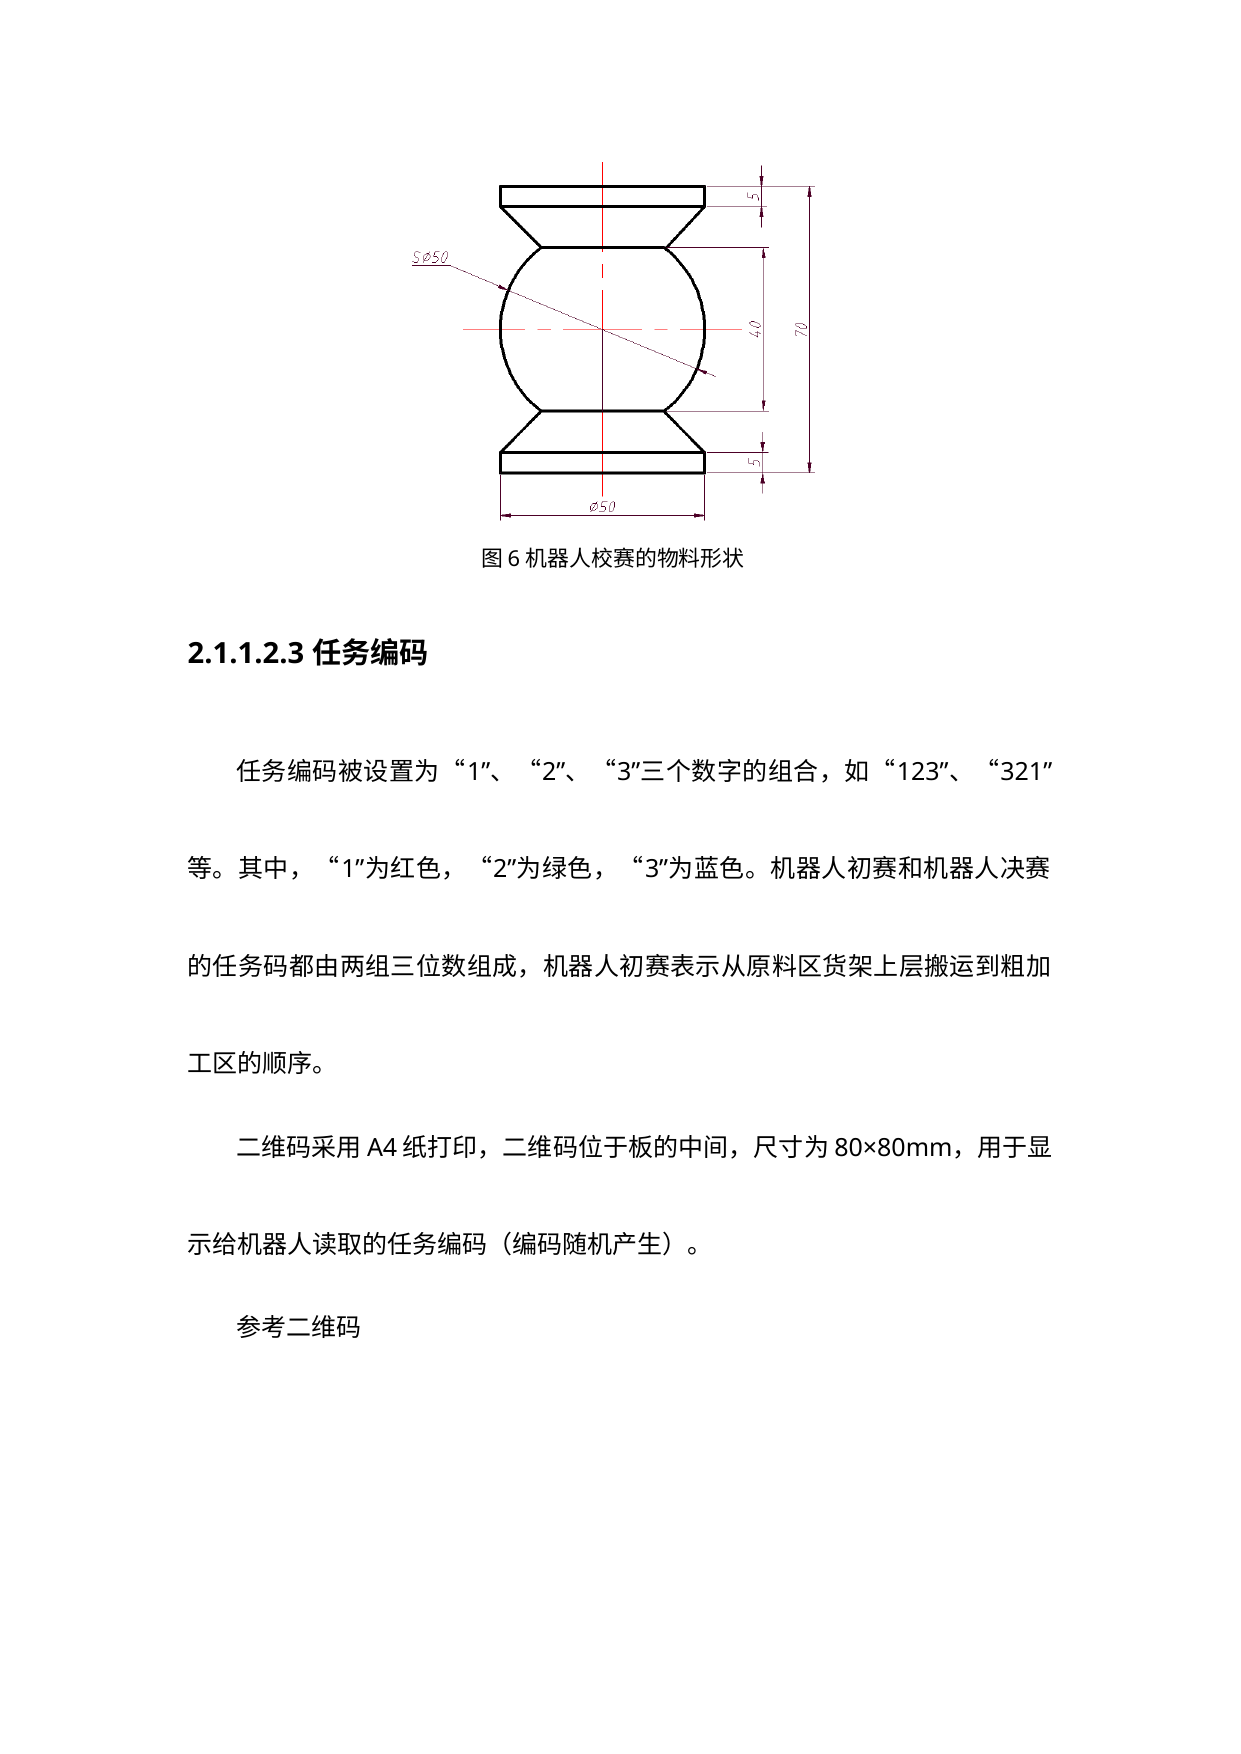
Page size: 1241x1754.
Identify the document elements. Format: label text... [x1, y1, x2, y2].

text 参考二维码 [187, 1293, 1053, 1358]
text 二维码采用A4纸打印，二维码位于板的中间，尺寸为80×80mm，用于显示给机器人读取的任务编码（编码随机产生）。 [187, 1113, 1053, 1275]
subtitle 2.1.1.2.3 任务编码 [187, 618, 1053, 683]
text 任务编码被设置为“1”、“2”、“3”三个数字的组合，如“123”、“321”等。其中，“1”为红色，“2”为绿色，“3”为蓝色。机器人初赛和机器人决赛的任务码都由两组三位数组成，机器人初赛表示从原料区货架上层搬运到粗加工区的顺序。 [187, 737, 1053, 1094]
text 图6 机器人校赛的物料形状 [187, 541, 1038, 573]
picture [399, 162, 827, 527]
